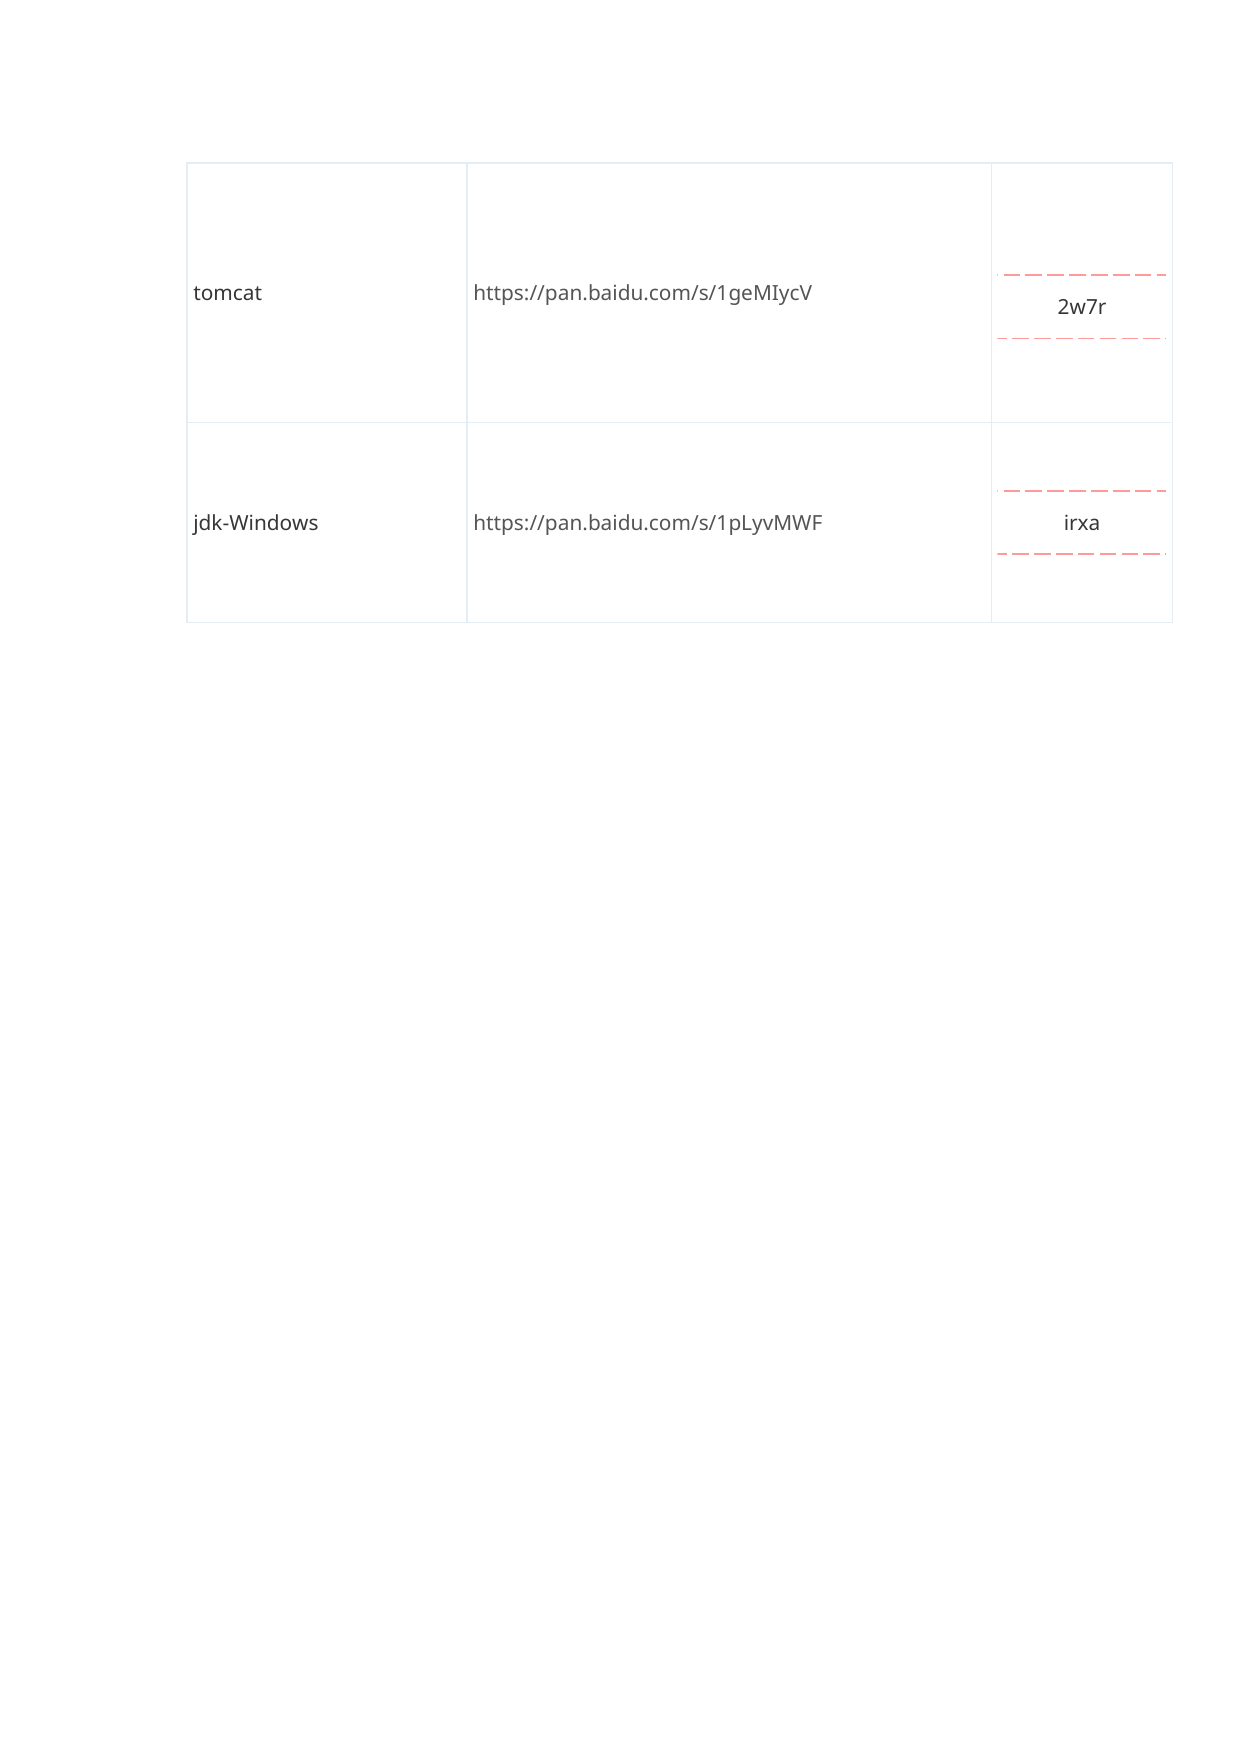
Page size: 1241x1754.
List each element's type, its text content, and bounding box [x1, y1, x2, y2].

table_cell tomcat [188, 164, 466, 422]
table_cell jdk-Windows [188, 423, 466, 622]
table_cell https://pan.baidu.com/s/1geMIycV [468, 164, 991, 422]
table_cell irxa [992, 422, 1172, 622]
table_cell 2w7r [992, 164, 1172, 422]
table_cell https://pan.baidu.com/s/1pLyvMWF [468, 423, 991, 622]
